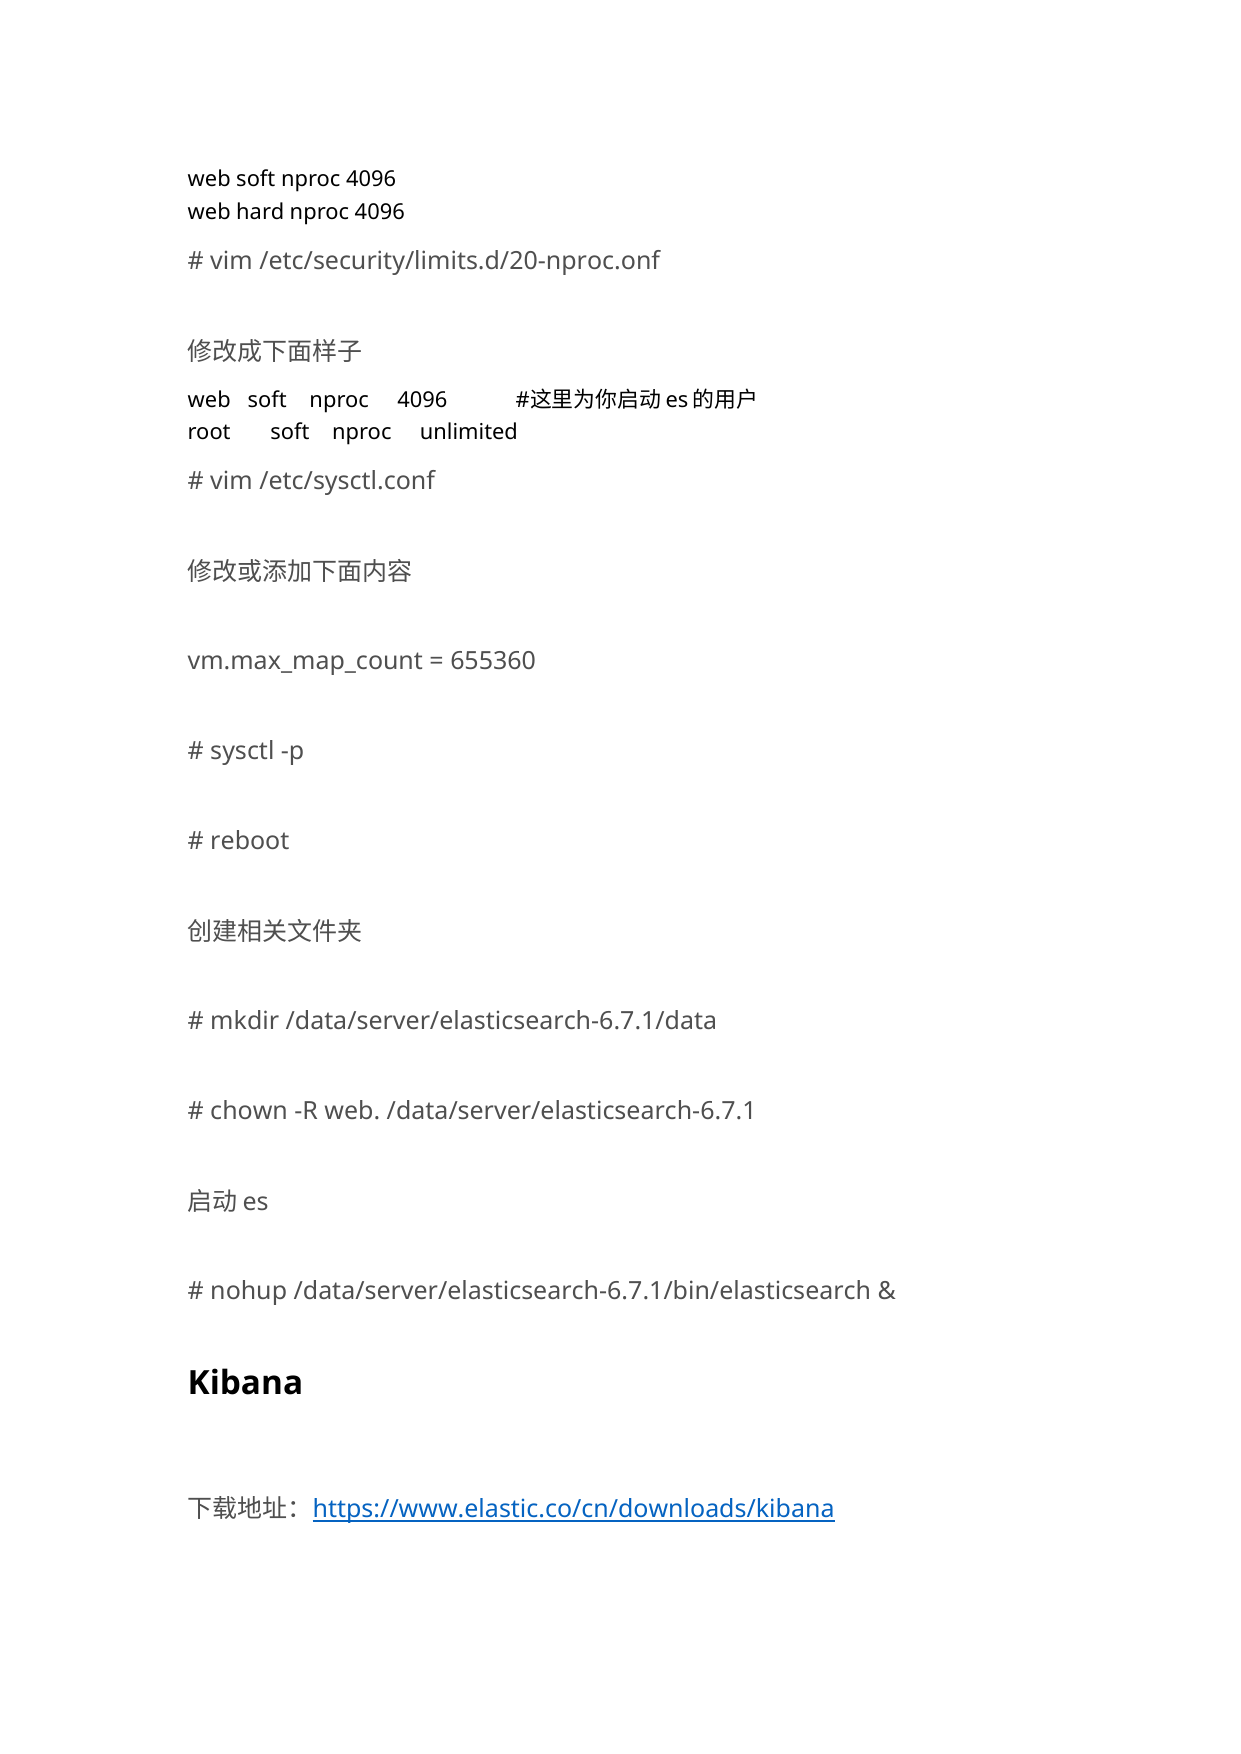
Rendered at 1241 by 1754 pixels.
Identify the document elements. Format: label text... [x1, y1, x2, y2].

text root soft nproc unlimited [187, 414, 1053, 447]
text # vim /etc/security/limits.d/20-nproc.onf [187, 227, 1053, 292]
text 启动es [187, 1167, 1053, 1232]
text 创建相关文件夹 [187, 897, 1053, 962]
text # sysctl -p [187, 717, 1053, 782]
text vm.max_map_count = 655360 [187, 627, 1053, 692]
text # reboot [187, 807, 1053, 872]
text # vim /etc/sysctl.conf [187, 447, 1053, 512]
text 修改或添加下面内容 [187, 537, 1053, 602]
text # mkdir /data/server/elasticsearch-6.7.1/data [187, 987, 1053, 1052]
subtitle Kibana [187, 1349, 1053, 1414]
text 下载地址：https://www.elastic.co/cn/downloads/kibana [187, 1474, 1053, 1539]
text # nohup /data/server/elasticsearch-6.7.1/bin/elasticsearch & [187, 1257, 1053, 1322]
text # chown -R web. /data/server/elasticsearch-6.7.1 [187, 1077, 1053, 1142]
text web soft nproc 4096 [187, 162, 1053, 194]
text web hard nproc 4096 [187, 194, 1053, 227]
text 修改成下面样子 web soft nproc 4096 #这里为你启动es的用户 [187, 317, 1053, 414]
